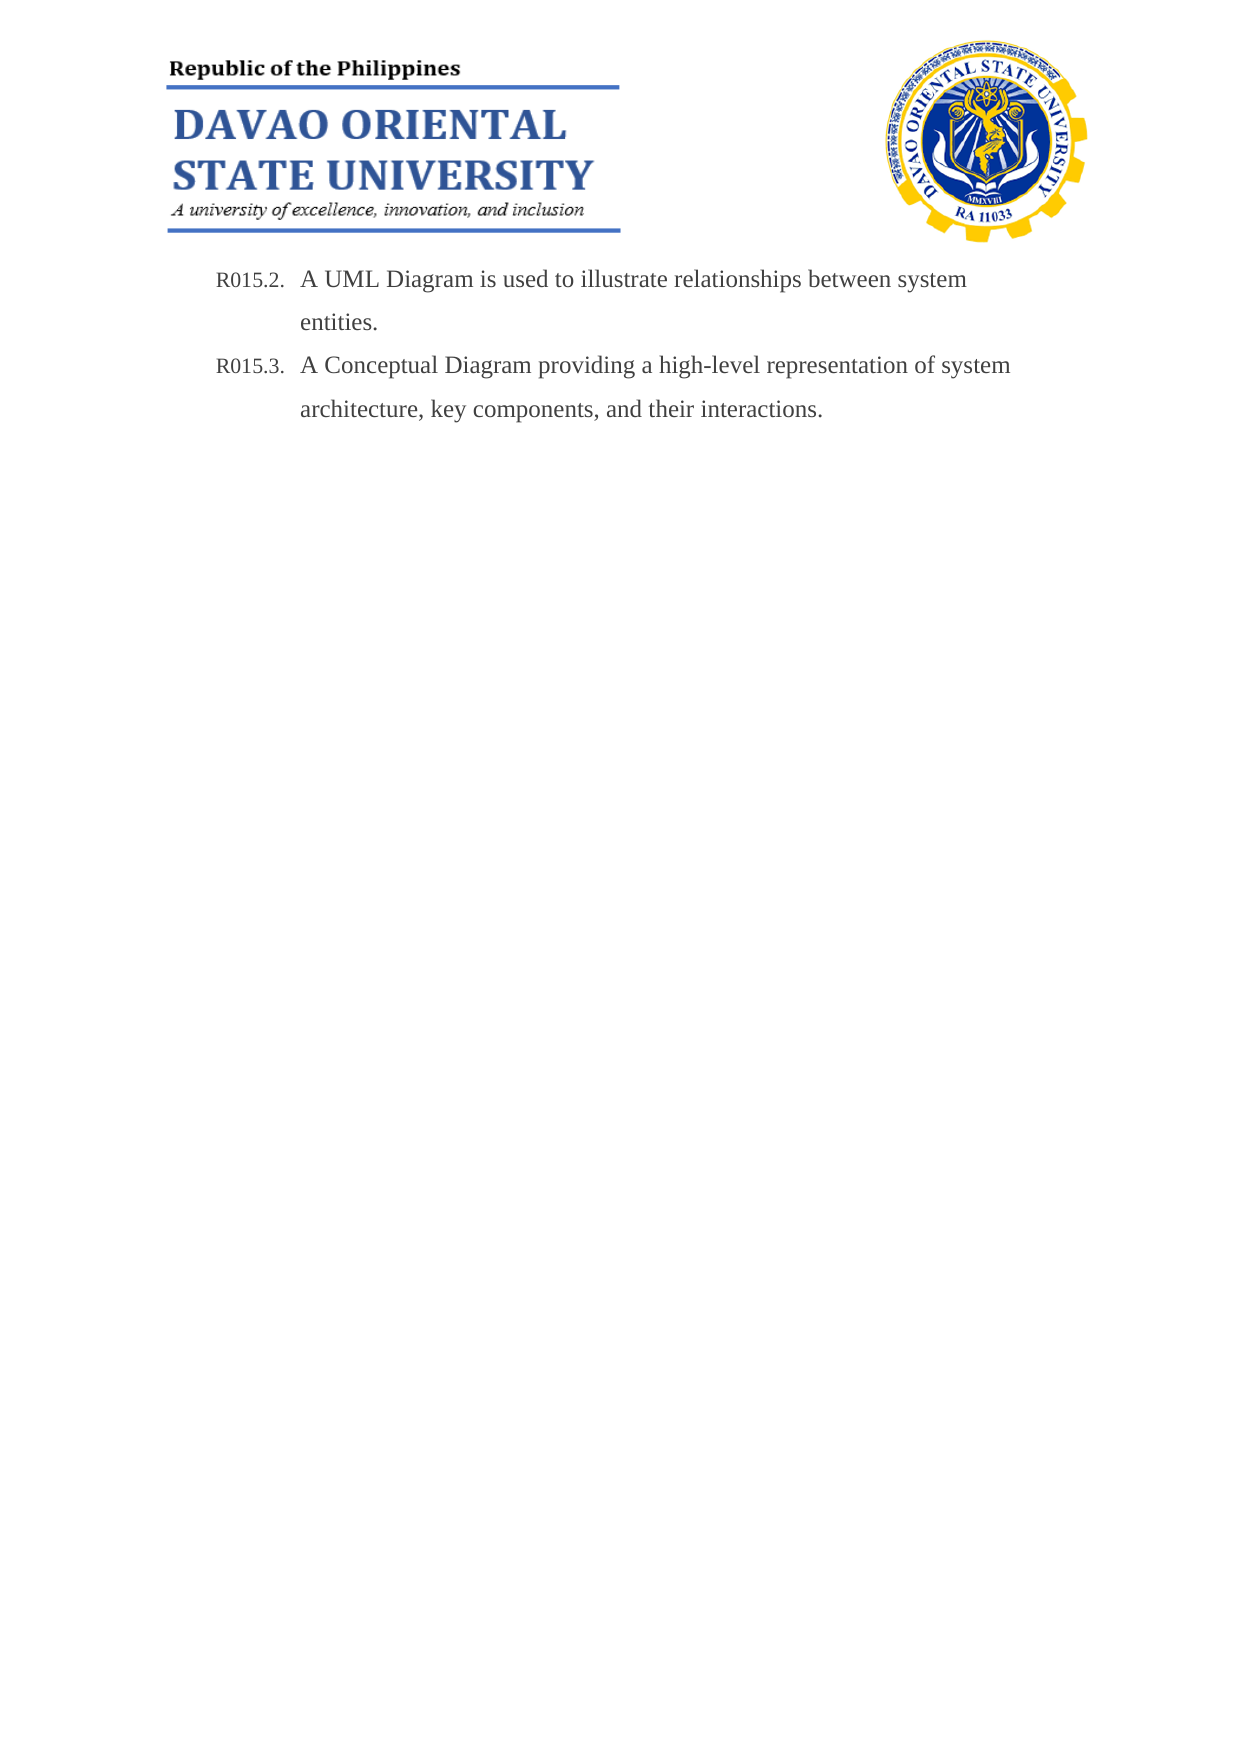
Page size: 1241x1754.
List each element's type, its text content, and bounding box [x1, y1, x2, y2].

list A UML Diagram is used to illustrate relationships between system entities. [216, 150, 1090, 336]
picture [150, 41, 655, 250]
list A Conceptual Diagram providing a high-level representation of system architecture, key components, and their interactions. [216, 351, 1090, 422]
picture [881, 37, 1091, 247]
